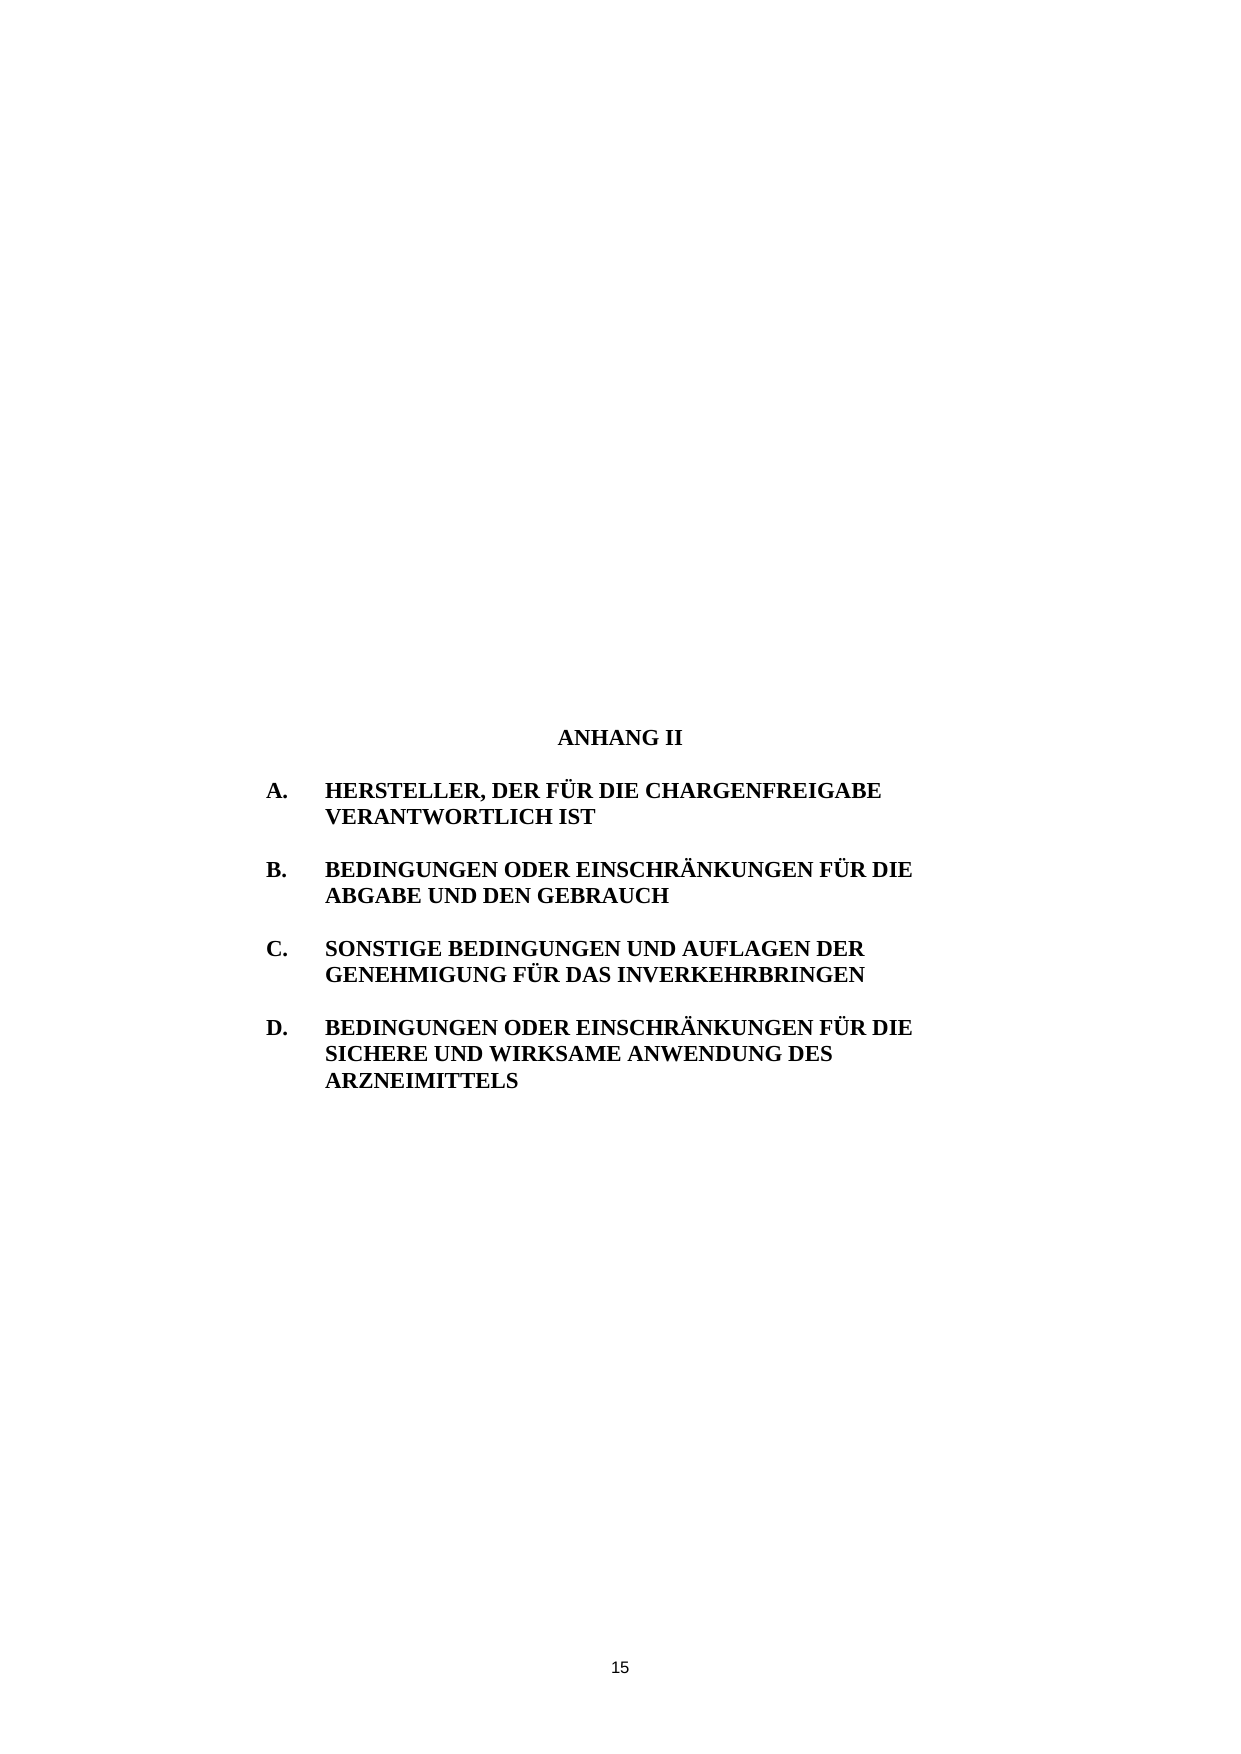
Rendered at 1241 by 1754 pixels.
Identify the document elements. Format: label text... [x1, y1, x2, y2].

text B. BEDINGUNGEN ODER EINSCHRÄNKUNGEN FÜR DIE ABGABE UND DEN GEBRAUCH [266, 856, 945, 909]
text C. SONSTIGE BEDINGUNGEN UND AUFLAGEN DER GENEHMIGUNG FÜR DAS INVERKEHRBRINGEN [266, 935, 945, 988]
text D. BEDINGUNGEN ODER EINSCHRÄNKUNGEN FÜR DIE SICHERE UND WIRKSAME ANWENDUNG DES ARZNEIMITTELS [266, 1014, 945, 1093]
text ANHANG II [148, 724, 1092, 751]
text A. HERSTELLER, DER FÜR DIE CHARGENFREIGABE VERANTWORTLICH IST [266, 777, 945, 830]
